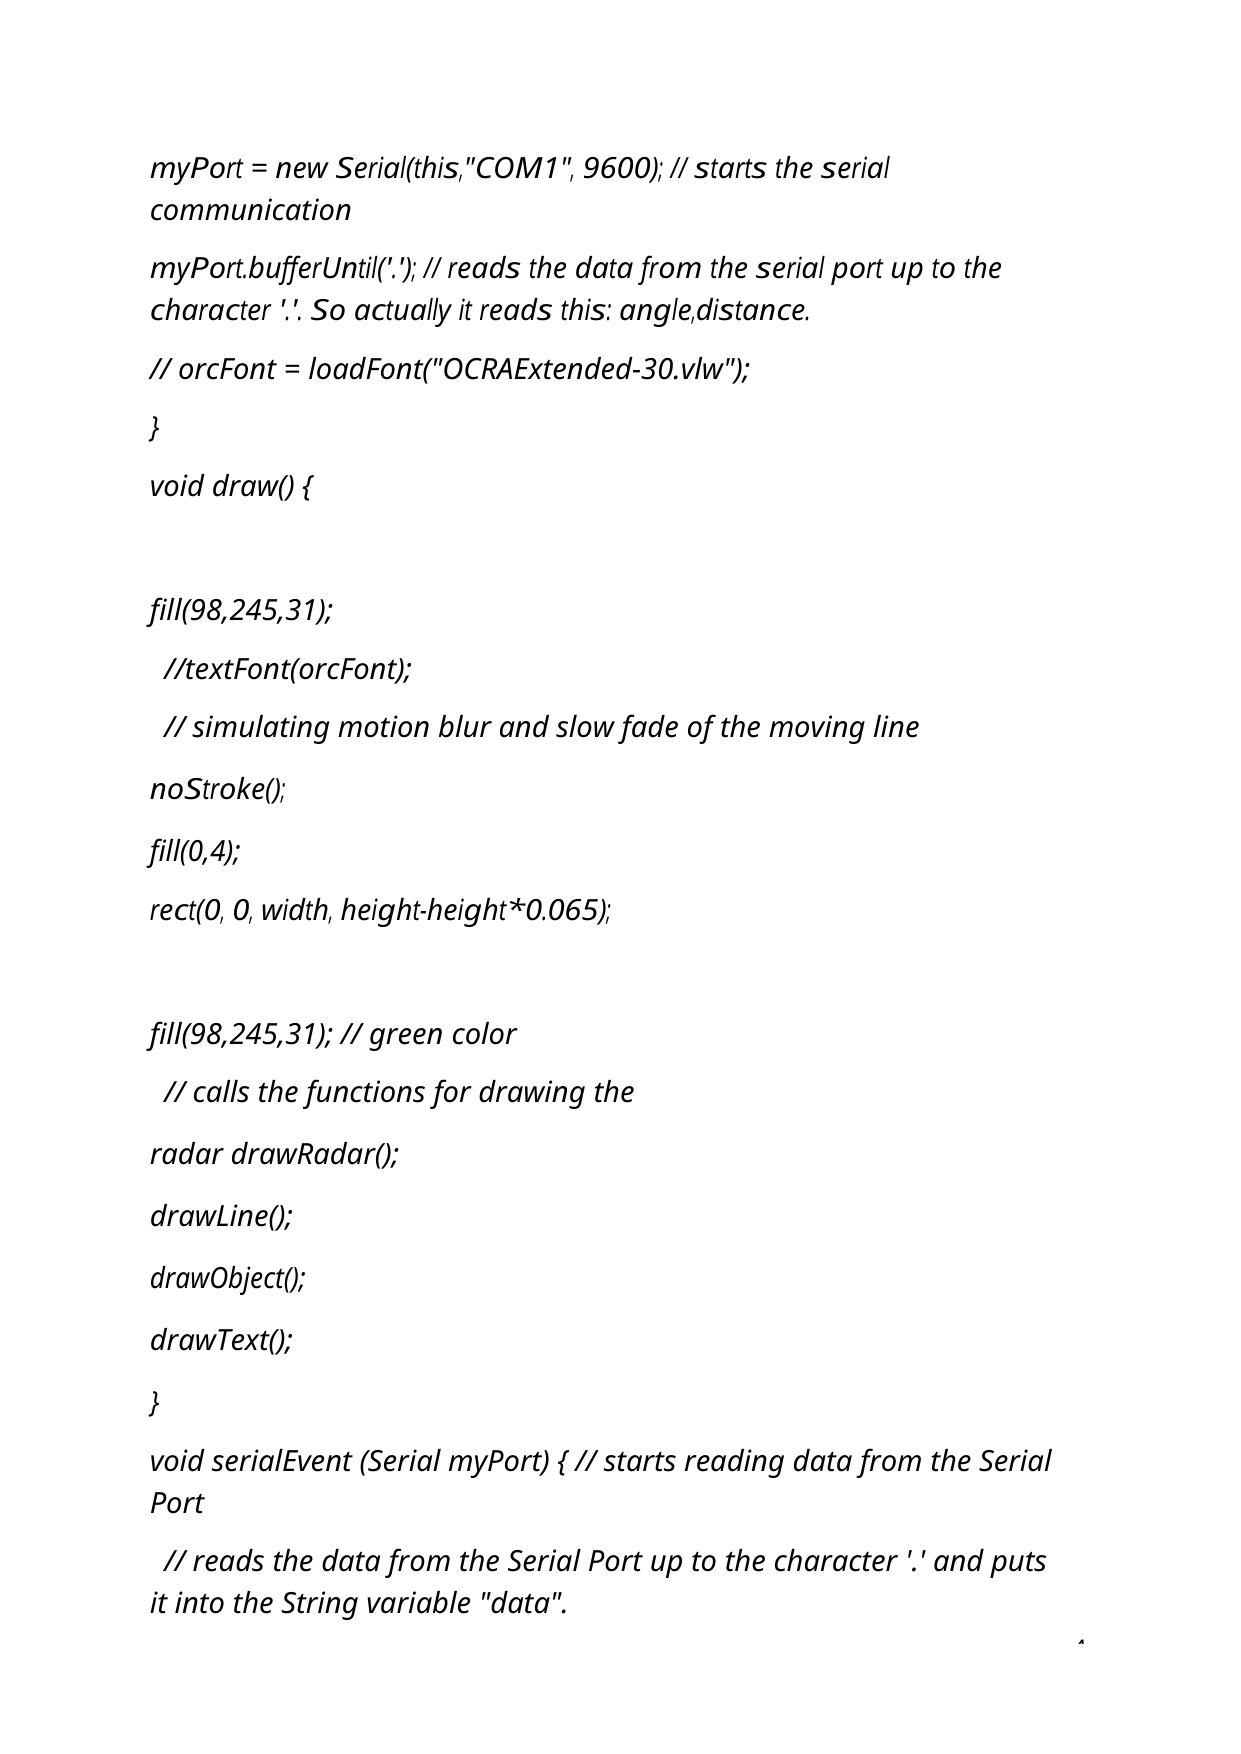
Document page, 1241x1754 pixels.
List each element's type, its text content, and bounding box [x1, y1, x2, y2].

text // simulating motion blur and slow fade of the moving line noStroke(); [149, 707, 1051, 808]
text fill(98,245,31); [149, 589, 1121, 629]
text } [149, 407, 1121, 446]
text void serialEvent (Serial myPort) { // starts reading data from the Serial Port [149, 1440, 1066, 1522]
text myPort = new Serial(this,"COM1", 9600); // starts the serial communication [149, 147, 1051, 229]
text // calls the functions for drawing the radar drawRadar(); [149, 1072, 712, 1173]
text myPort.bufferUntil('.'); // reads the data from the serial port up to the character '.'. So actually it reads this: angle,distance. [149, 247, 1121, 329]
text fill(98,245,31); // green color [149, 1013, 1121, 1053]
text drawLine(); drawObject(); drawText(); [149, 1196, 435, 1359]
text // orcFont = loadFont("OCRAExtended-30.vlw"); [149, 348, 1121, 388]
text // reads the data from the Serial Port up to the character '.' and puts it into the String variable "data". [149, 1541, 1066, 1622]
text void draw() { [149, 465, 1121, 505]
text fill(0,4); [149, 831, 1121, 870]
text //textFont(orcFont); [164, 648, 1121, 688]
text } [149, 1381, 1121, 1421]
text rect(0, 0, width, height-height*0.065); [149, 889, 1121, 929]
